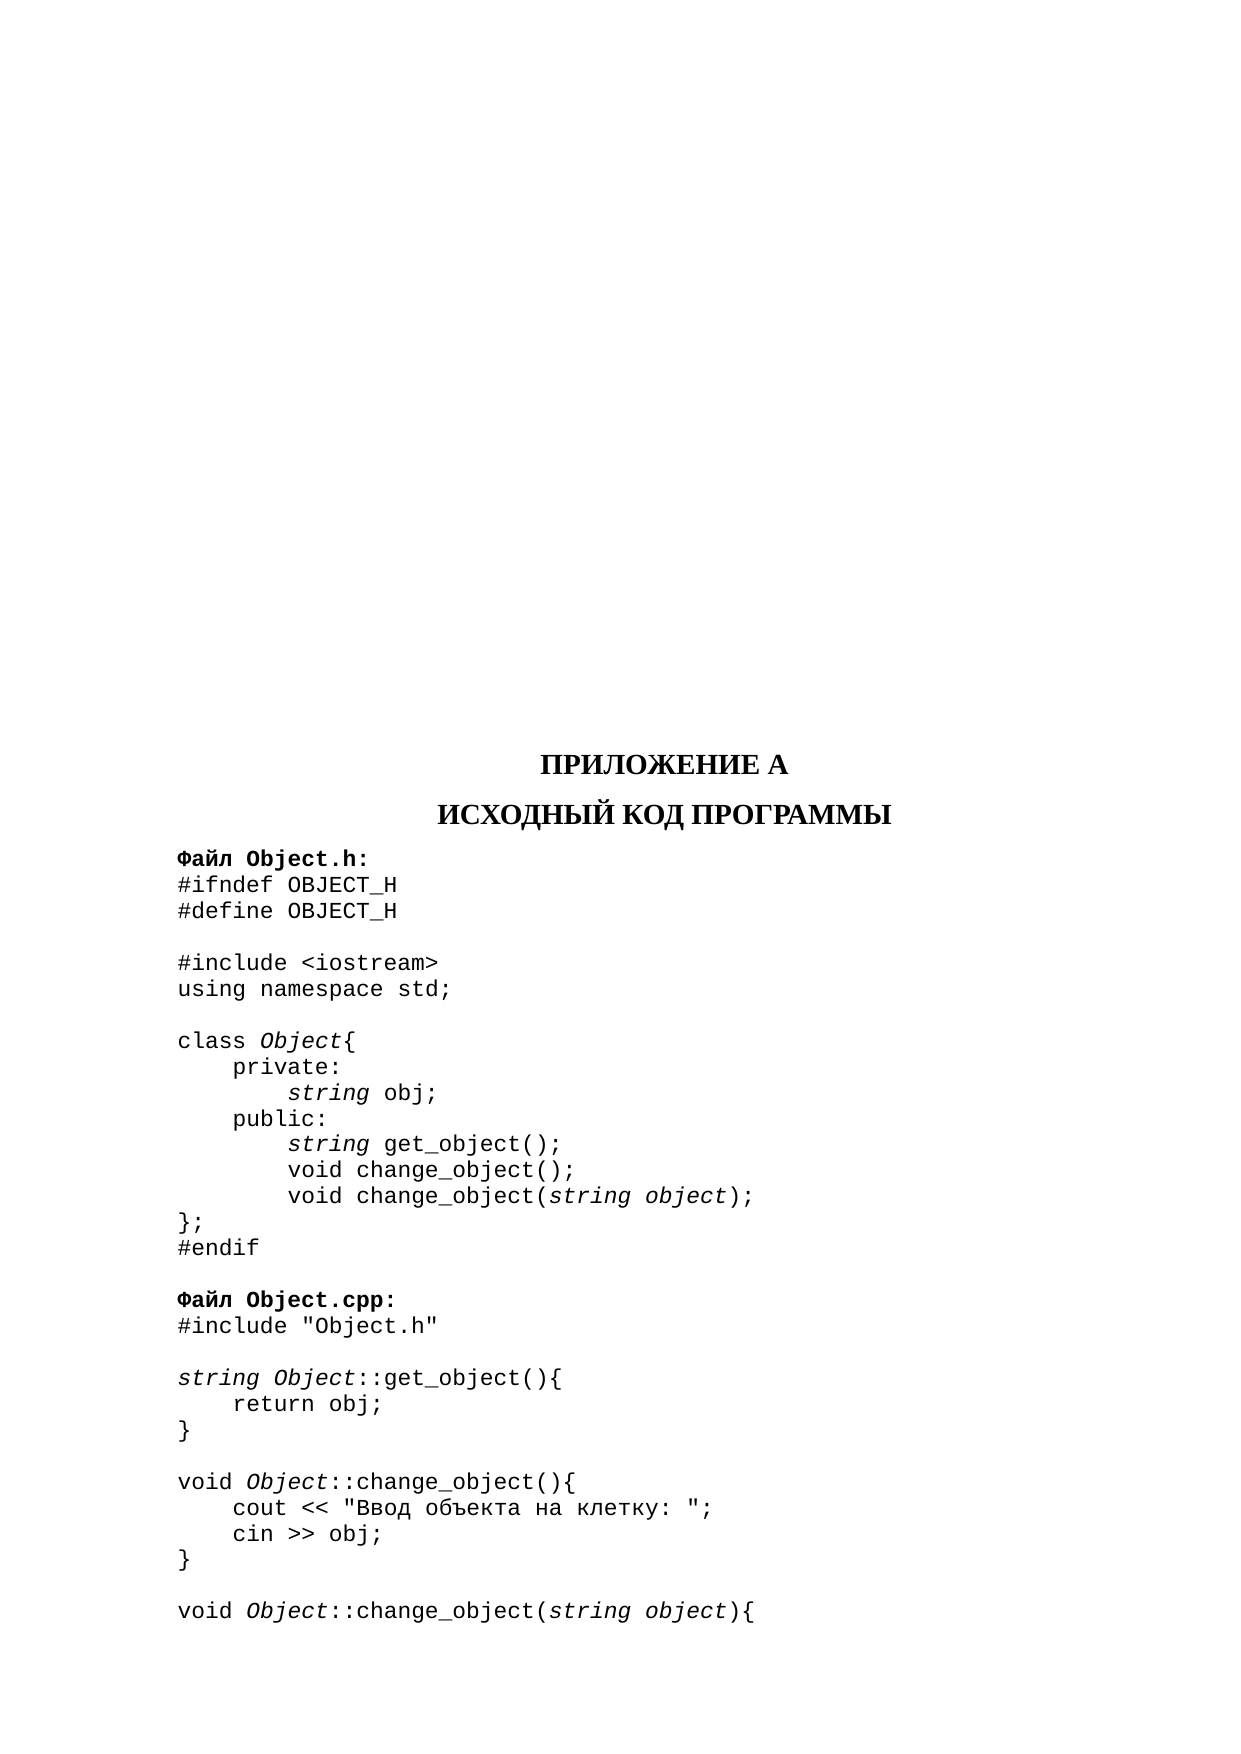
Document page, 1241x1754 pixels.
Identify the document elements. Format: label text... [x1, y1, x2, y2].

text #define OBJECT_H [177, 899, 1152, 925]
text void change_object(string object); [177, 1185, 1152, 1211]
text Файл Object.h: [177, 847, 1152, 873]
text public: [177, 1107, 1152, 1133]
text cin >> obj; [177, 1522, 1152, 1548]
subtitle ПРИЛОЖЕНИЕ А ИСХОДНЫЙ КОД ПРОГРАММЫ [177, 747, 1152, 831]
text #include "Object.h" [177, 1314, 1152, 1340]
text void change_object(); [177, 1159, 1152, 1185]
text } [177, 1418, 1152, 1444]
text class Object{ [177, 1029, 1152, 1055]
text void Object::change_object(){ [177, 1470, 1152, 1496]
text using namespace std; [177, 977, 1152, 1003]
text #include <iostream> [177, 951, 1152, 977]
text } [177, 1548, 1152, 1574]
text }; [177, 1211, 1152, 1237]
text string get_object(); [177, 1133, 1152, 1159]
text #endif [177, 1237, 1152, 1262]
text Файл Object.cpp: [177, 1288, 1152, 1314]
text string obj; [177, 1081, 1152, 1107]
text void Object::change_object(string object){ [177, 1600, 1152, 1626]
text private: [177, 1055, 1152, 1081]
text return obj; [177, 1392, 1152, 1418]
text string Object::get_object(){ [177, 1366, 1152, 1392]
text #ifndef OBJECT_H [177, 873, 1152, 899]
text cout << "Ввод объекта на клетку: "; [177, 1496, 1152, 1522]
